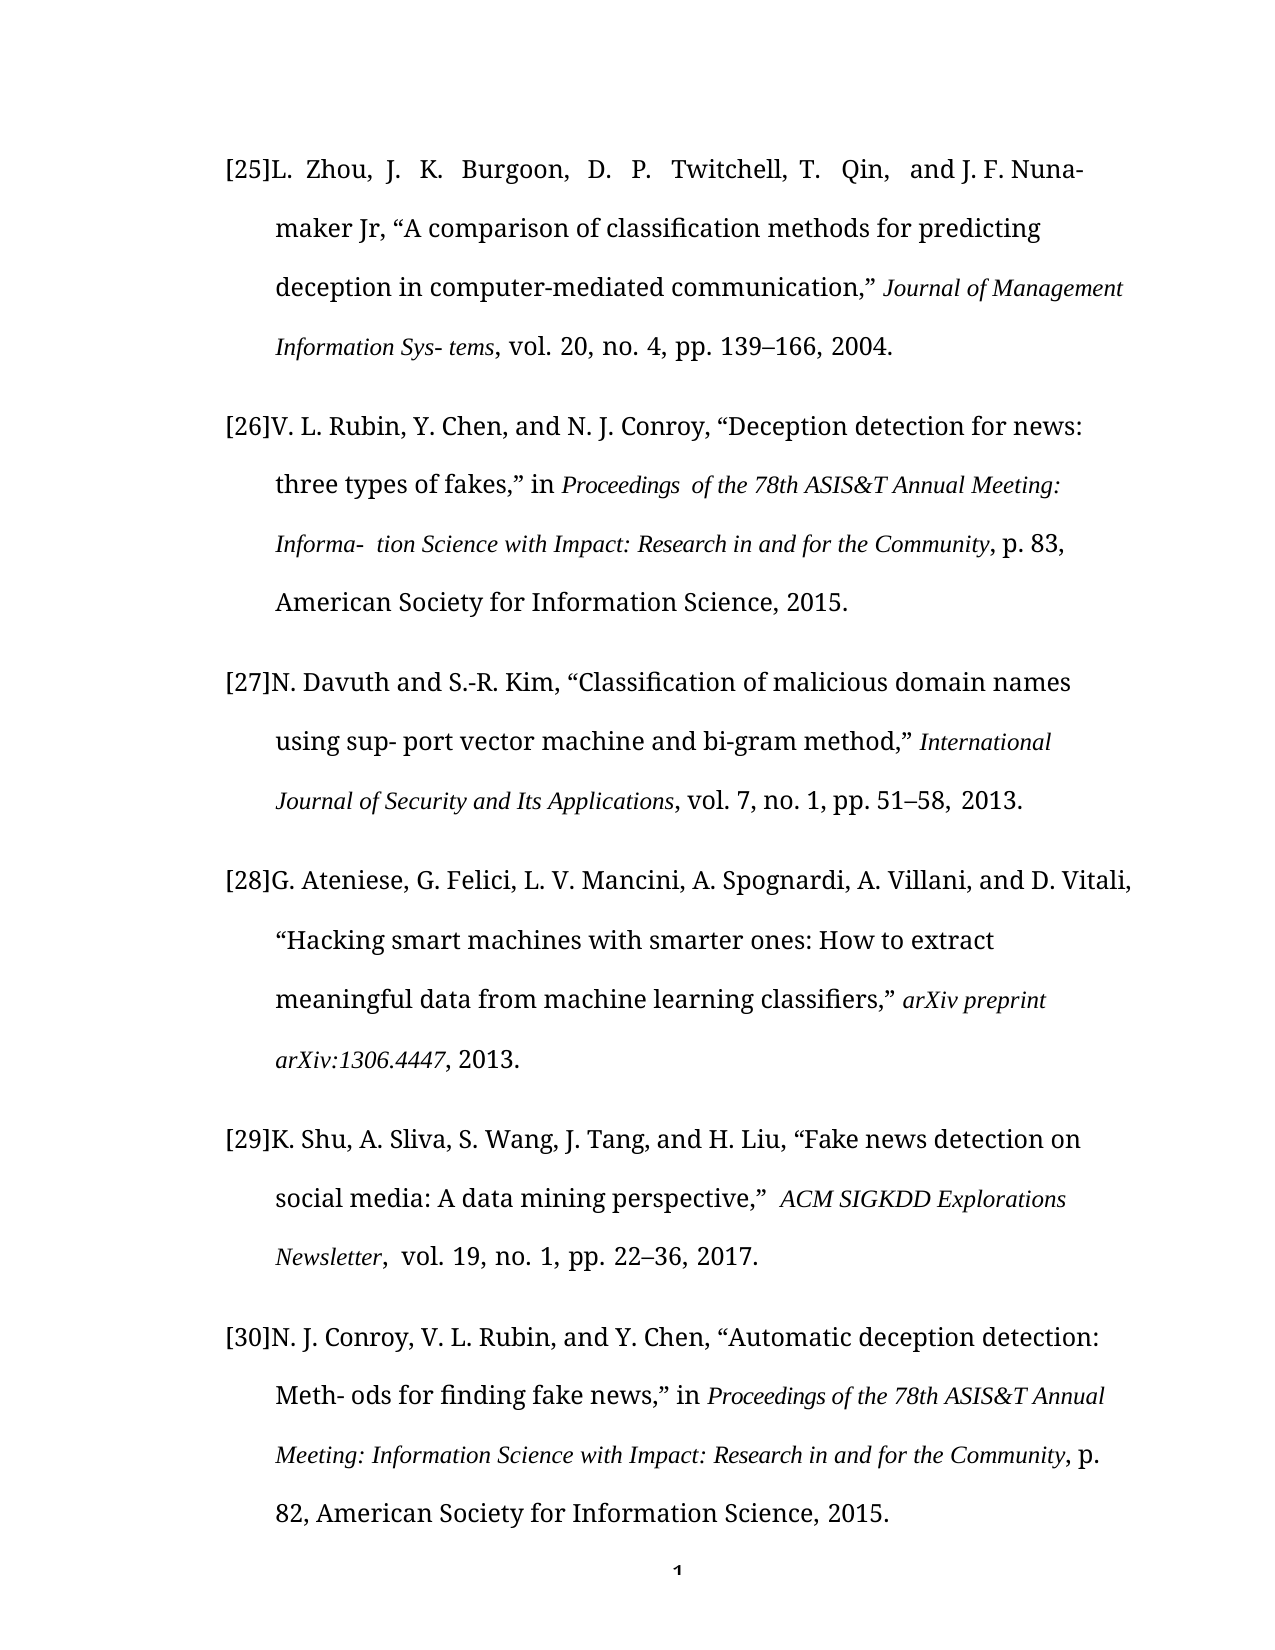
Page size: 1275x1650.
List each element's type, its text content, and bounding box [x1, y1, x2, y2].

text [28]G. Ateniese, G. Felici, L. V. Mancini, A. Spognardi, A. Villani, and D. Vitali, “Hacking smart machines with smarter ones: How to extract meaningful data from machine learning classifiers,” arXiv preprint arXiv:1306.4447, 2013. [225, 863, 1134, 1076]
text [26]V. L. Rubin, Y. Chen, and N. J. Conroy, “Deception detection for news: three types of fakes,” in Proceedings of the 78th ASIS&T Annual Meeting: Informa- tion Science with Impact: Research in and for the Community, p. 83, American Society for Information Science, 2015. [225, 408, 1113, 619]
text [25]L. Zhou, J. K. Burgoon, D. P. Twitchell, T. Qin, and J. F. Nuna- maker Jr, “A comparison of classification methods for predicting deception in computer-mediated communication,” Journal of Management Information Sys- tems, vol. 20, no. 4, pp. 139–166, 2004. [225, 152, 1126, 363]
text [29]K. Shu, A. Sliva, S. Wang, J. Tang, and H. Liu, “Fake news detection on social media: A data mining perspective,” ACM SIGKDD Explorations Newsletter, vol. 19, no. 1, pp. 22–36, 2017. [225, 1121, 1113, 1273]
text [30]N. J. Conroy, V. L. Rubin, and Y. Chen, “Automatic deception detection: Meth- ods for finding fake news,” in Proceedings of the 78th ASIS&T Annual Meeting: Information Science with Impact: Research in and for the Community, p. 82, American Society for Information Science, 2015. [225, 1319, 1134, 1530]
text [27]N. Davuth and S.-R. Kim, “Classification of malicious domain names using sup- port vector machine and bi-gram method,” International Journal of Security and Its Applications, vol. 7, no. 1, pp. 51–58, 2013. [225, 665, 1126, 816]
